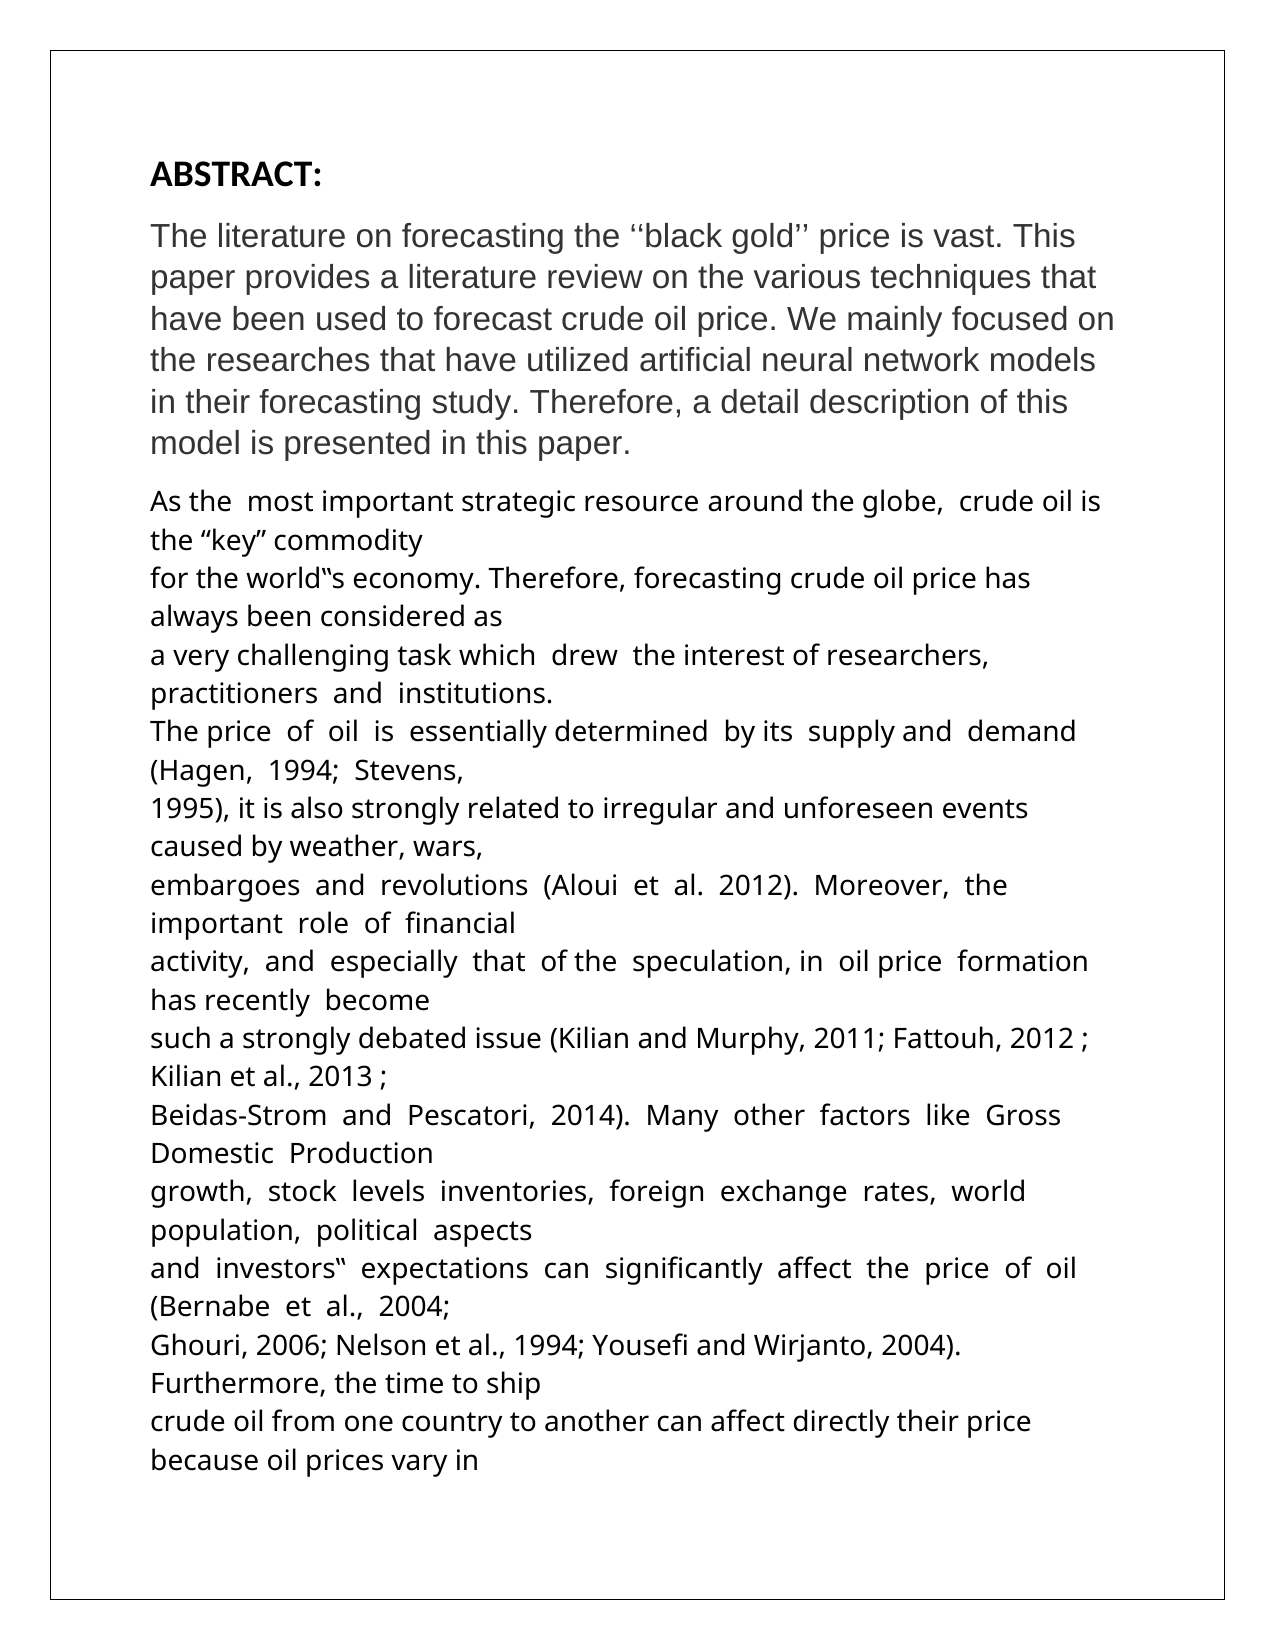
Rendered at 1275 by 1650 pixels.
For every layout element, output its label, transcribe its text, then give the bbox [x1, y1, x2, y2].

text As the most important strategic resource around the globe, crude oil is the “key” commodity [150, 482, 1125, 558]
text activity, and especially that of the speculation, in oil price formation has recently become [150, 942, 1125, 1018]
text Ghouri, 2006; Nelson et al., 1994; Yousefi and Wirjanto, 2004). Furthermore, the time to ship [150, 1325, 1125, 1402]
text for the world‟s economy. Therefore, forecasting crude oil price has always been considered as [150, 558, 1125, 635]
text embargoes and revolutions (Aloui et al. 2012). Moreover, the important role of financial [150, 865, 1125, 942]
text a very challenging task which drew the interest of researchers, practitioners and institutions. [150, 635, 1125, 712]
text and investors‟ expectations can significantly affect the price of oil (Bernabe et al., 2004; [150, 1248, 1125, 1325]
text ABSTRACT: [150, 150, 1125, 196]
text crude oil from one country to another can affect directly their price because oil prices vary in [150, 1402, 1125, 1478]
text growth, stock levels inventories, foreign exchange rates, world population, political aspects [150, 1172, 1125, 1248]
text The literature on forecasting the ‘‘black gold’’ price is vast. This paper provides a literature review on the various techniques that have been used to forecast crude oil price. We mainly focused on the researches that have utilized artificial neural network models in their forecasting study. Therefore, a detail description of this model is presented in this paper. [150, 216, 1125, 462]
text The price of oil is essentially determined by its supply and demand (Hagen, 1994; Stevens, [150, 712, 1125, 788]
text 1995), it is also strongly related to irregular and unforeseen events caused by weather, wars, [150, 788, 1125, 865]
text Beidas-Strom and Pescatori, 2014). Many other factors like Gross Domestic Production [150, 1095, 1125, 1172]
text such a strongly debated issue (Kilian and Murphy, 2011; Fattouh, 2012 ; Kilian et al., 2013 ; [150, 1018, 1125, 1095]
